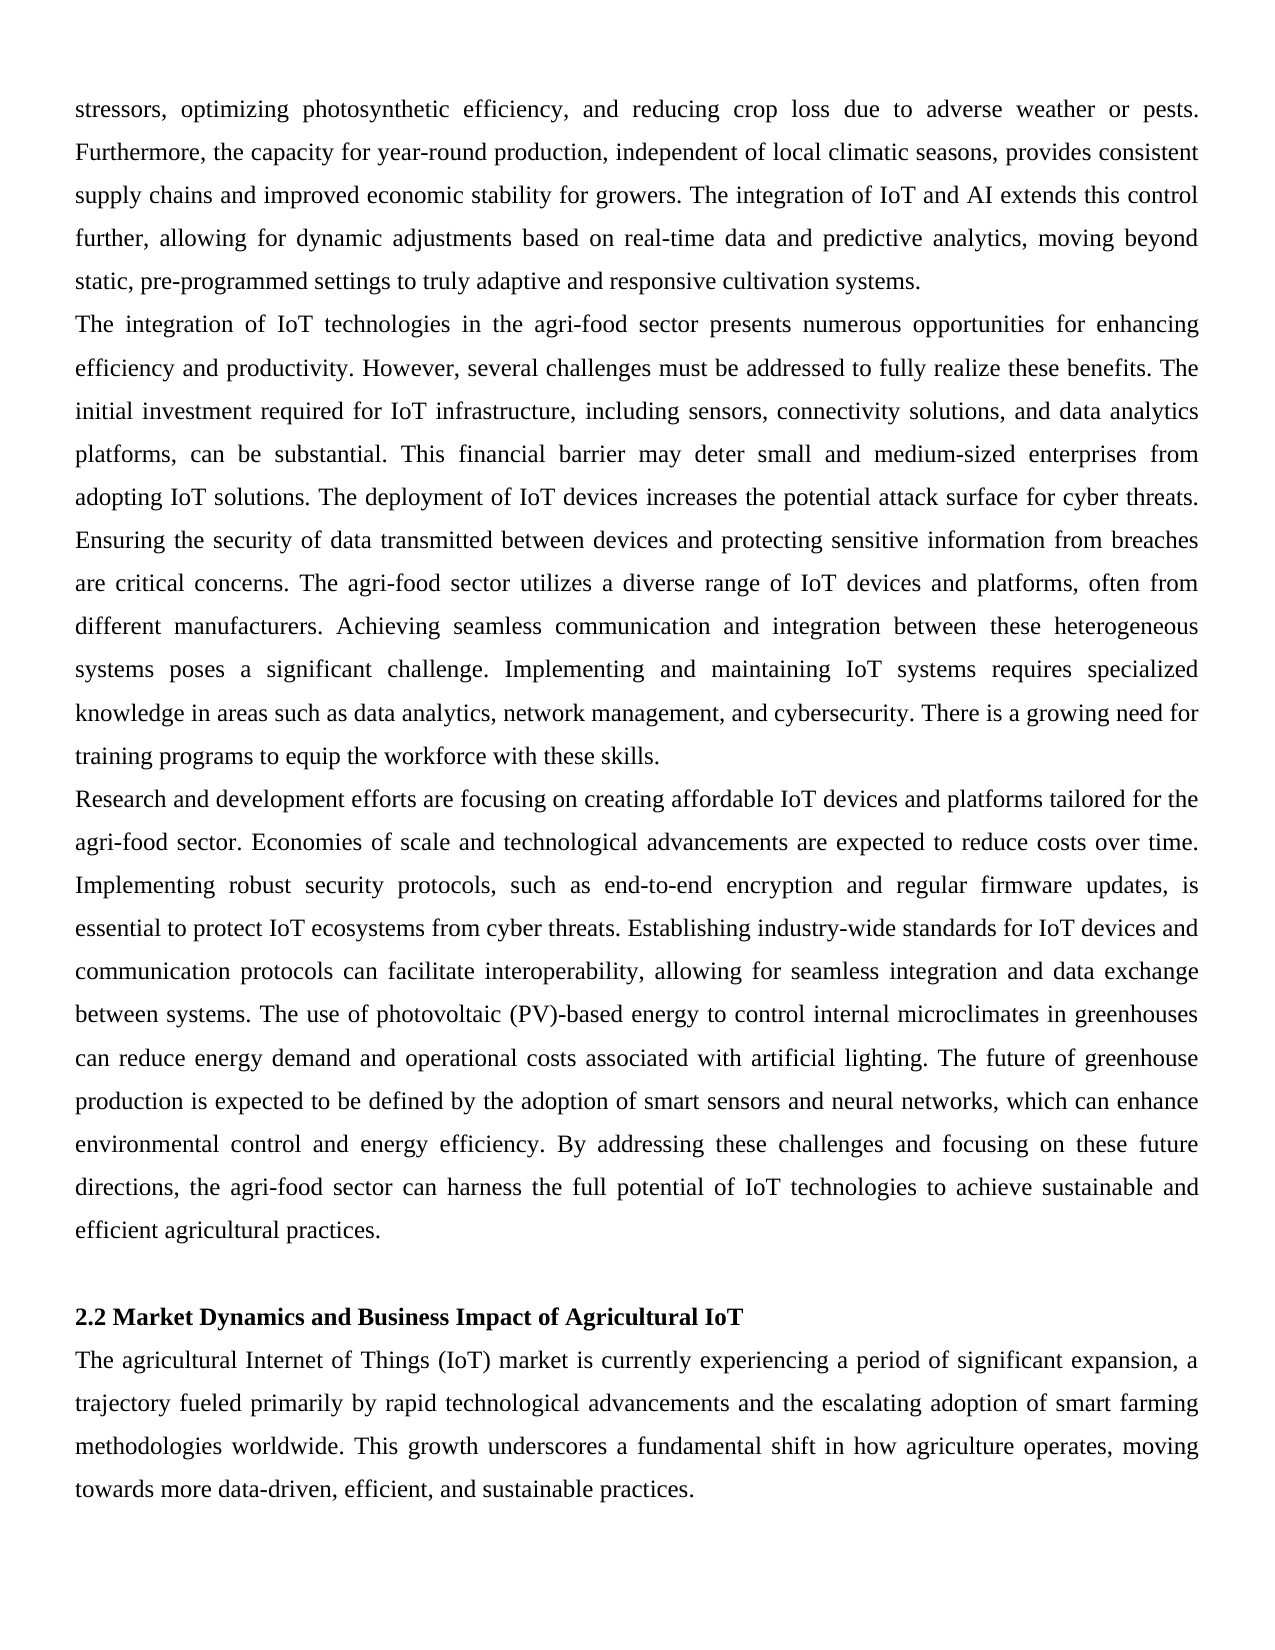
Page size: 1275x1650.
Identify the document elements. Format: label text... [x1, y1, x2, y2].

text The integration of IoT technologies in the agri-food sector presents numerous opportunities for enhancing efficiency and productivity. However, several challenges must be addressed to fully realize these benefits. The initial investment required for IoT infrastructure, including sensors, connectivity solutions, and data analytics platforms, can be substantial. This financial barrier may deter small and medium-sized enterprises from adopting IoT solutions. The deployment of IoT devices increases the potential attack surface for cyber threats. Ensuring the security of data transmitted between devices and protecting sensitive information from breaches are critical concerns. The agri-food sector utilizes a diverse range of IoT devices and platforms, often from different manufacturers. Achieving seamless communication and integration between these heterogeneous systems poses a significant challenge. Implementing and maintaining IoT systems requires specialized knowledge in areas such as data analytics, network management, and cybersecurity. There is a growing need for training programs to equip the workforce with these skills. [75, 309, 1200, 769]
text 2.2 Market Dynamics and Business Impact of Agricultural IoT [75, 1302, 1200, 1330]
text The agricultural Internet of Things (IoT) market is currently experiencing a period of significant expansion, a trajectory fueled primarily by rapid technological advancements and the escalating adoption of smart farming methodologies worldwide. This growth underscores a fundamental shift in how agriculture operates, moving towards more data-driven, efficient, and sustainable practices. [75, 1345, 1200, 1503]
text Research and development efforts are focusing on creating affordable IoT devices and platforms tailored for the agri-food sector. Economies of scale and technological advancements are expected to reduce costs over time. Implementing robust security protocols, such as end-to-end encryption and regular firmware updates, is essential to protect IoT ecosystems from cyber threats. Establishing industry-wide standards for IoT devices and communication protocols can facilitate interoperability, allowing for seamless integration and data exchange between systems. The use of photovoltaic (PV)-based energy to control internal microclimates in greenhouses can reduce energy demand and operational costs associated with artificial lighting. The future of greenhouse production is expected to be defined by the adoption of smart sensors and neural networks, which can enhance environmental control and energy efficiency. By addressing these challenges and focusing on these future directions, the agri-food sector can harness the full potential of IoT technologies to achieve sustainable and efficient agricultural practices. [75, 784, 1200, 1244]
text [75, 94, 1200, 295]
